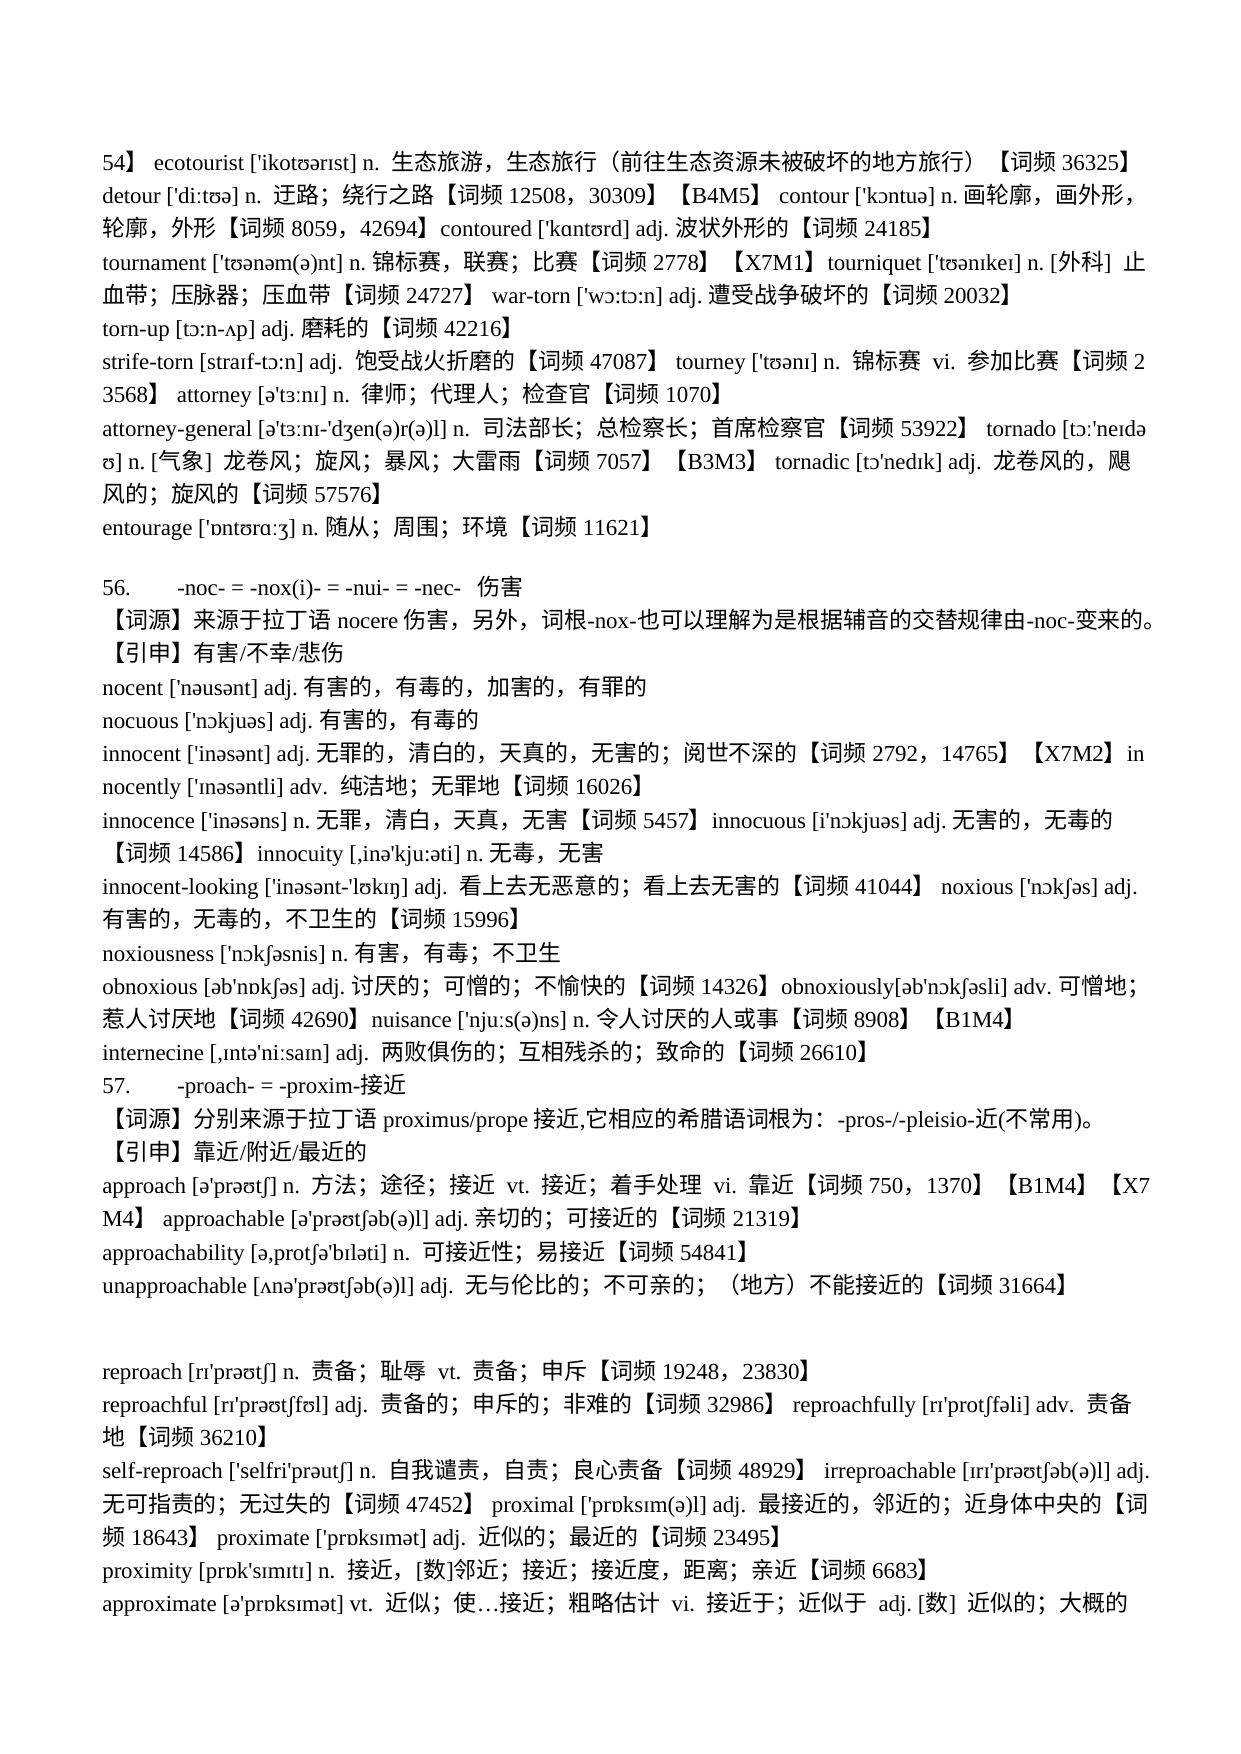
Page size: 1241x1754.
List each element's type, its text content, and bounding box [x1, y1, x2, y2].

text unapproachable [ʌnə'prəʊtʃəb(ə)l] adj. 无与伦比的；不可亲的；（地方）不能接近的【词频 31664】 [102, 1267, 1151, 1300]
text tournament ['tʊənəm(ə)nt] n. 锦标赛，联赛；比赛【词频 2778】【X7M1】tourniquet ['tʊənɪkeɪ] n. [外科] 止血带；压脉器；压血带【词频 24727】 war-torn ['wɔ:tɔ:n] adj. 遭受战争破坏的【词频 20032】 [102, 243, 1151, 310]
text reproachful [rɪ'prəʊtʃfʊl] adj. 责备的；申斥的；非难的【词频 32986】 reproachfully [rɪ'protʃfəli] adv. 责备地【词频 36210】 [102, 1386, 1151, 1452]
text approximate [ə'prɒksɪmət] vt. 近似；使…接近；粗略估计 vi. 接近于；近似于 adj. [数] 近似的；大概的 [102, 1585, 1151, 1618]
text innocent ['inəsənt] adj. 无罪的，清白的，天真的，无害的；阅世不深的【词频 2792，14765】【X7M2】innocently ['ɪnəsəntli] adv. 纯洁地；无罪地【词频 16026】 [102, 735, 1151, 801]
text internecine [,ɪntə'niːsaɪn] adj. 两败俱伤的；互相残杀的；致命的【词频 26610】 [102, 1034, 1151, 1067]
text 57. -proach- = -proxim-接近 [102, 1067, 1151, 1101]
text detour ['diːtʊə] n. 迂路；绕行之路【词频 12508，30309】【B4M5】 contour ['kɔntuə] n. 画轮廓，画外形，轮廓，外形【词频 8059，42694】contoured ['kɑntʊrd] adj. 波状外形的【词频 24185】 [102, 177, 1151, 243]
text 【词源】分别来源于拉丁语 proximus/prope 接近,它相应的希腊语词根为：-pros-/-pleisio-近(不常用)。 [102, 1101, 1151, 1134]
text proximity [prɒk'sɪmɪtɪ] n. 接近，[数]邻近；接近；接近度，距离；亲近【词频 6683】 [102, 1552, 1151, 1585]
text torn-up [tɔ:n-ʌp] adj. 磨耗的【词频 42216】 [102, 310, 1151, 343]
text 【词源】来源于拉丁语 nocere 伤害，另外，词根-nox-也可以理解为是根据辅音的交替规律由-noc-变来的。 [102, 602, 1151, 635]
text reproach [rɪ'prəʊtʃ] n. 责备；耻辱 vt. 责备；申斥【词频 19248，23830】 [102, 1353, 1151, 1386]
text nocuous ['nɔkjuəs] adj. 有害的，有毒的 [102, 702, 1151, 735]
text entourage ['ɒntʊrɑːʒ] n. 随从；周围；环境【词频 11621】 [102, 509, 1151, 542]
text nocent ['nəusənt] adj. 有害的，有毒的，加害的，有罪的 [102, 668, 1151, 702]
text attorney-general [ə'tɜːnɪ-'dʒen(ə)r(ə)l] n. 司法部长；总检察长；首席检察官【词频 53922】 tornado [tɔː'neɪdəʊ] n. [气象] 龙卷风；旋风；暴风；大雷雨【词频 7057】【B3M3】 tornadic [tɔ'nedɪk] adj. 龙卷风的，飓风的；旋风的【词频 57576】 [102, 409, 1151, 509]
text innocent-looking ['inəsənt-'lʊkɪŋ] adj. 看上去无恶意的；看上去无害的【词频 41044】 noxious ['nɔkʃəs] adj. 有害的，无毒的，不卫生的【词频 15996】 [102, 868, 1151, 934]
text obnoxious [əb'nɒkʃəs] adj. 讨厌的；可憎的；不愉快的【词频 14326】obnoxiously[əb'nɔkʃəsli] adv. 可憎地；惹人讨厌地【词频 42690】nuisance ['njuːs(ə)ns] n. 令人讨厌的人或事【词频 8908】【B1M4】 [102, 968, 1151, 1034]
text strife-torn [straɪf-tɔ:n] adj. 饱受战火折磨的【词频 47087】 tourney ['tʊənɪ] n. 锦标赛 vi. 参加比赛【词频 23568】 attorney [ə'tɜːnɪ] n. 律师；代理人；检查官【词频 1070】 [102, 343, 1151, 409]
text 【引申】靠近/附近/最近的 [102, 1134, 1151, 1167]
text approachability [ə,protʃə'bɪləti] n. 可接近性；易接近【词频 54841】 [102, 1233, 1151, 1267]
text 【引申】有害/不幸/悲伤 [102, 635, 1151, 668]
text innocence ['inəsəns] n. 无罪，清白，天真，无害【词频 5457】innocuous [i'nɔkjuəs] adj. 无害的，无毒的【词频 14586】innocuity [,inə'kju:əti] n. 无毒，无害 [102, 801, 1151, 868]
text 56. -noc- = -nox(i)- = -nui- = -nec- 伤害 [102, 569, 1151, 602]
text approach [ə'prəʊtʃ] n. 方法；途径；接近 vt. 接近；着手处理 vi. 靠近【词频 750，1370】【B1M4】【X7M4】 approachable [ə'prəʊtʃəb(ə)l] adj. 亲切的；可接近的【词频 21319】 [102, 1167, 1151, 1233]
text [102, 144, 1151, 177]
text noxiousness ['nɔkʃəsnis] n. 有害，有毒；不卫生 [102, 934, 1151, 968]
text self-reproach ['selfri'prəutʃ] n. 自我谴责，自责；良心责备【词频 48929】 irreproachable [ɪrɪ'prəʊtʃəb(ə)l] adj. 无可指责的；无过失的【词频 47452】 proximal ['prɒksɪm(ə)l] adj. 最接近的，邻近的；近身体中央的【词频 18643】 proximate ['prɒksɪmət] adj. 近似的；最近的【词频 23495】 [102, 1452, 1151, 1552]
